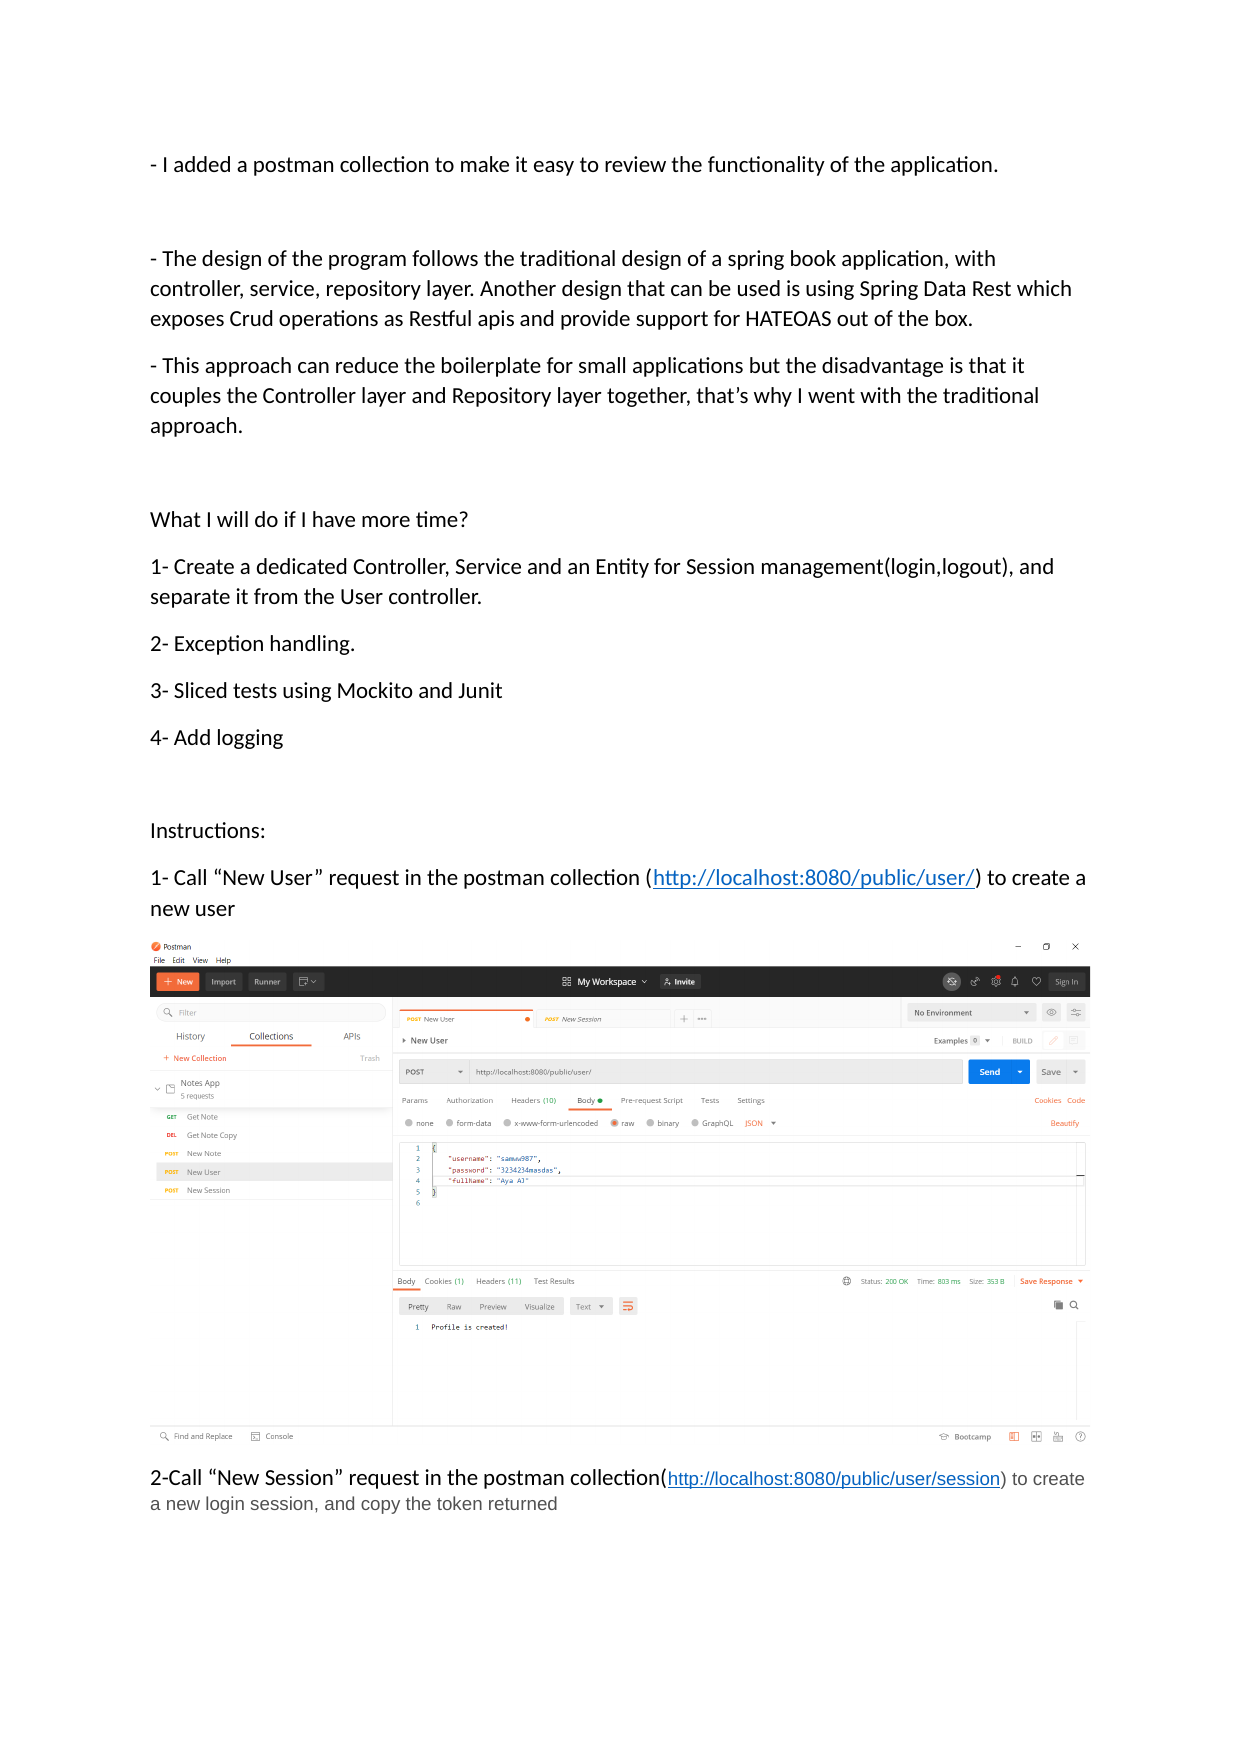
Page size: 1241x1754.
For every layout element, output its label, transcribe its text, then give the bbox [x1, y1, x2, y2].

text 1- Create a dedicated Controller, Service and an Entity for Session management(login,logout), and separate it from the User controller. [150, 552, 1090, 610]
text Instructions: [150, 817, 1090, 845]
text - I added a postman collection to make it easy to review the functionality of the application. [150, 150, 1090, 178]
text 2- Exception handling. [150, 629, 1090, 657]
text What I will do if I have more time? [150, 505, 1090, 533]
picture [150, 940, 1091, 1445]
text 3- Sliced tests using Mockito and Junit [150, 676, 1090, 704]
text 1- Call “New User” request in the postman collection (http://localhost:8080/public/user/) to create a new user [150, 863, 1090, 922]
text 4- Add logging [150, 723, 1090, 751]
text - The design of the program follows the traditional design of a spring book application, with controller, service, repository layer. Another design that can be used is using Spring Data Rest which exposes Crud operations as Restful apis and provide support for HATEOAS out of the box. [150, 244, 1090, 332]
text - This approach can reduce the boilerplate for small applications but the disadvantage is that it couples the Controller layer and Repository layer together, that’s why I went with the traditional approach. [150, 351, 1090, 439]
text 2-Call “New Session” request in the postman collection(http://localhost:8080/public/user/session) to create a new login session, and copy the token returned [150, 1463, 1090, 1514]
